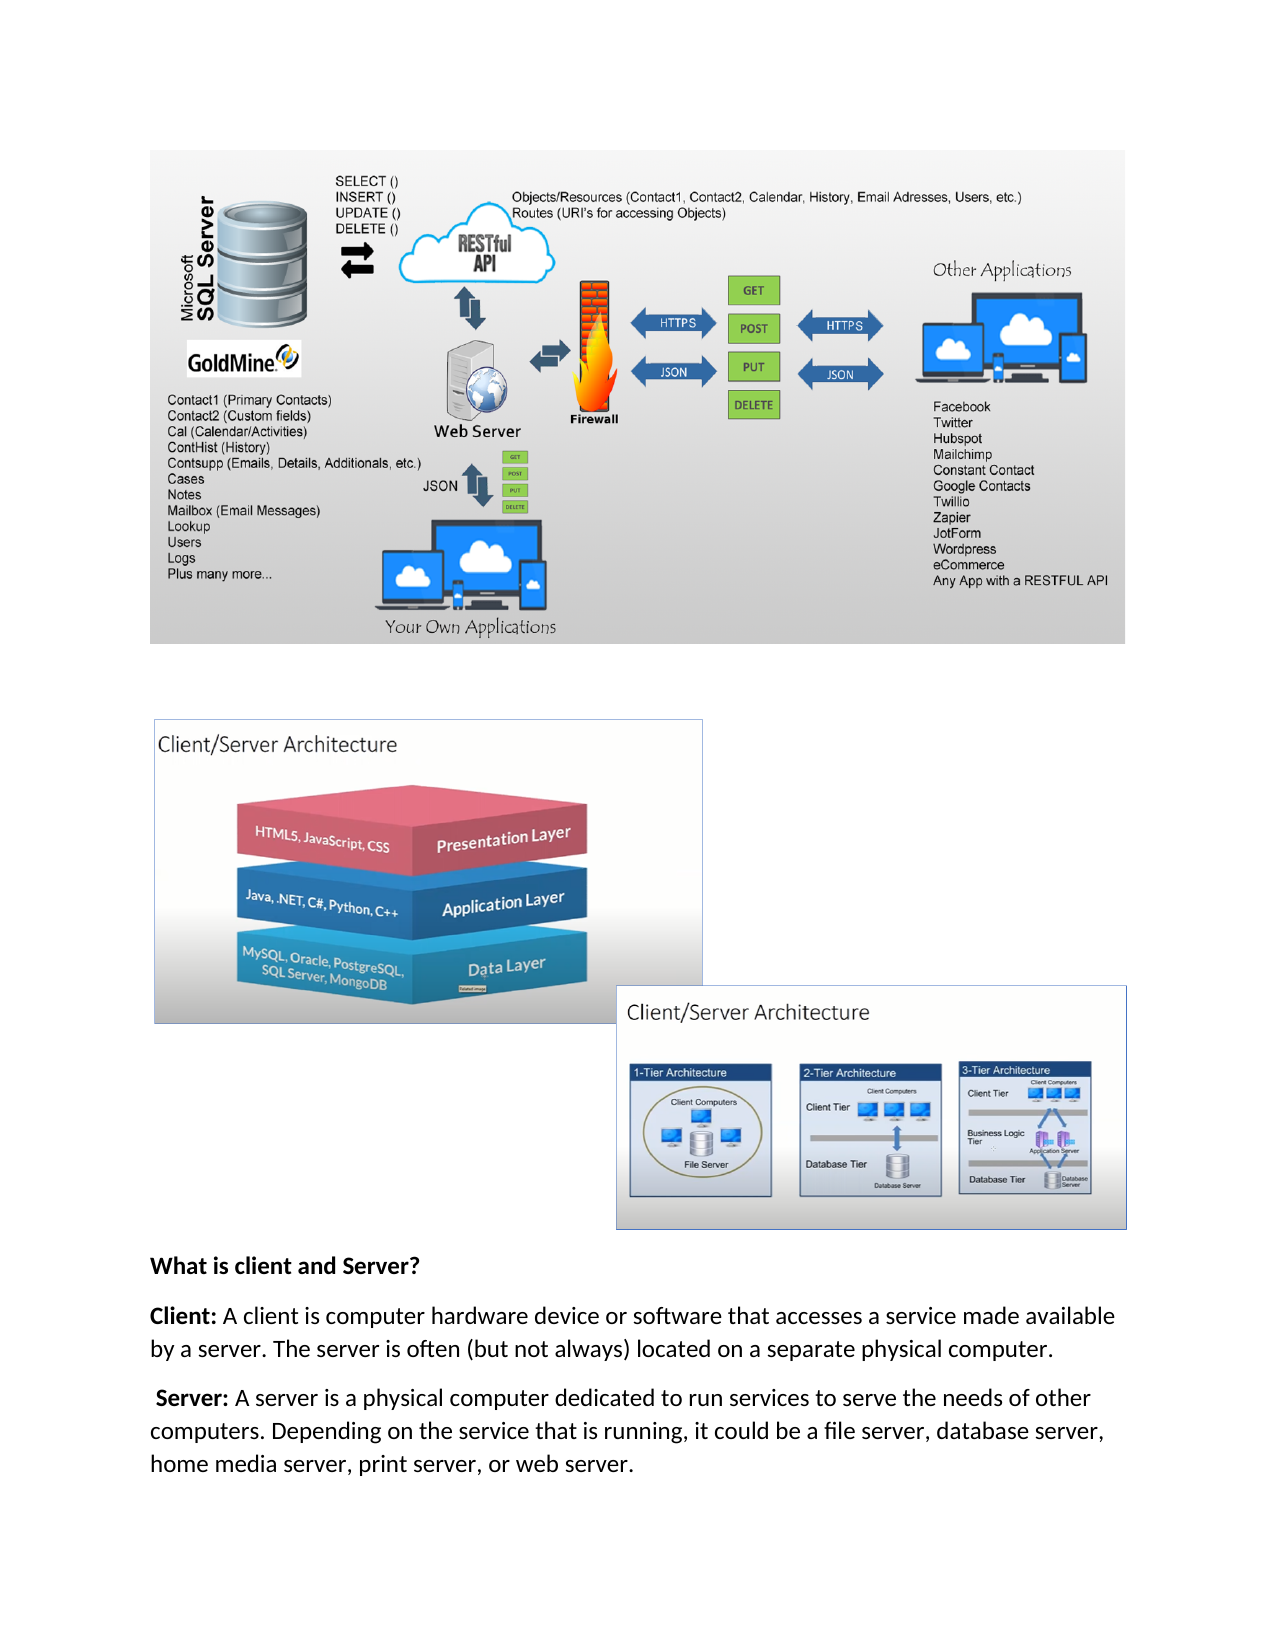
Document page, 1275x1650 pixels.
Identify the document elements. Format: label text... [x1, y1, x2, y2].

text Server: A server is a physical computer dedicated to run services to serve the needs of other computers. Depending on the service that is running, it could be a file server, database server, home media server, print server, or web server. [150, 1382, 1125, 1479]
text What is client and Server? [150, 1250, 1125, 1281]
picture [150, 150, 1125, 644]
picture [150, 712, 1132, 1232]
text Client: A client is computer hardware device or software that accesses a service made available by a server. The server is often (but not always) located on a separate physical computer. [150, 1300, 1125, 1363]
